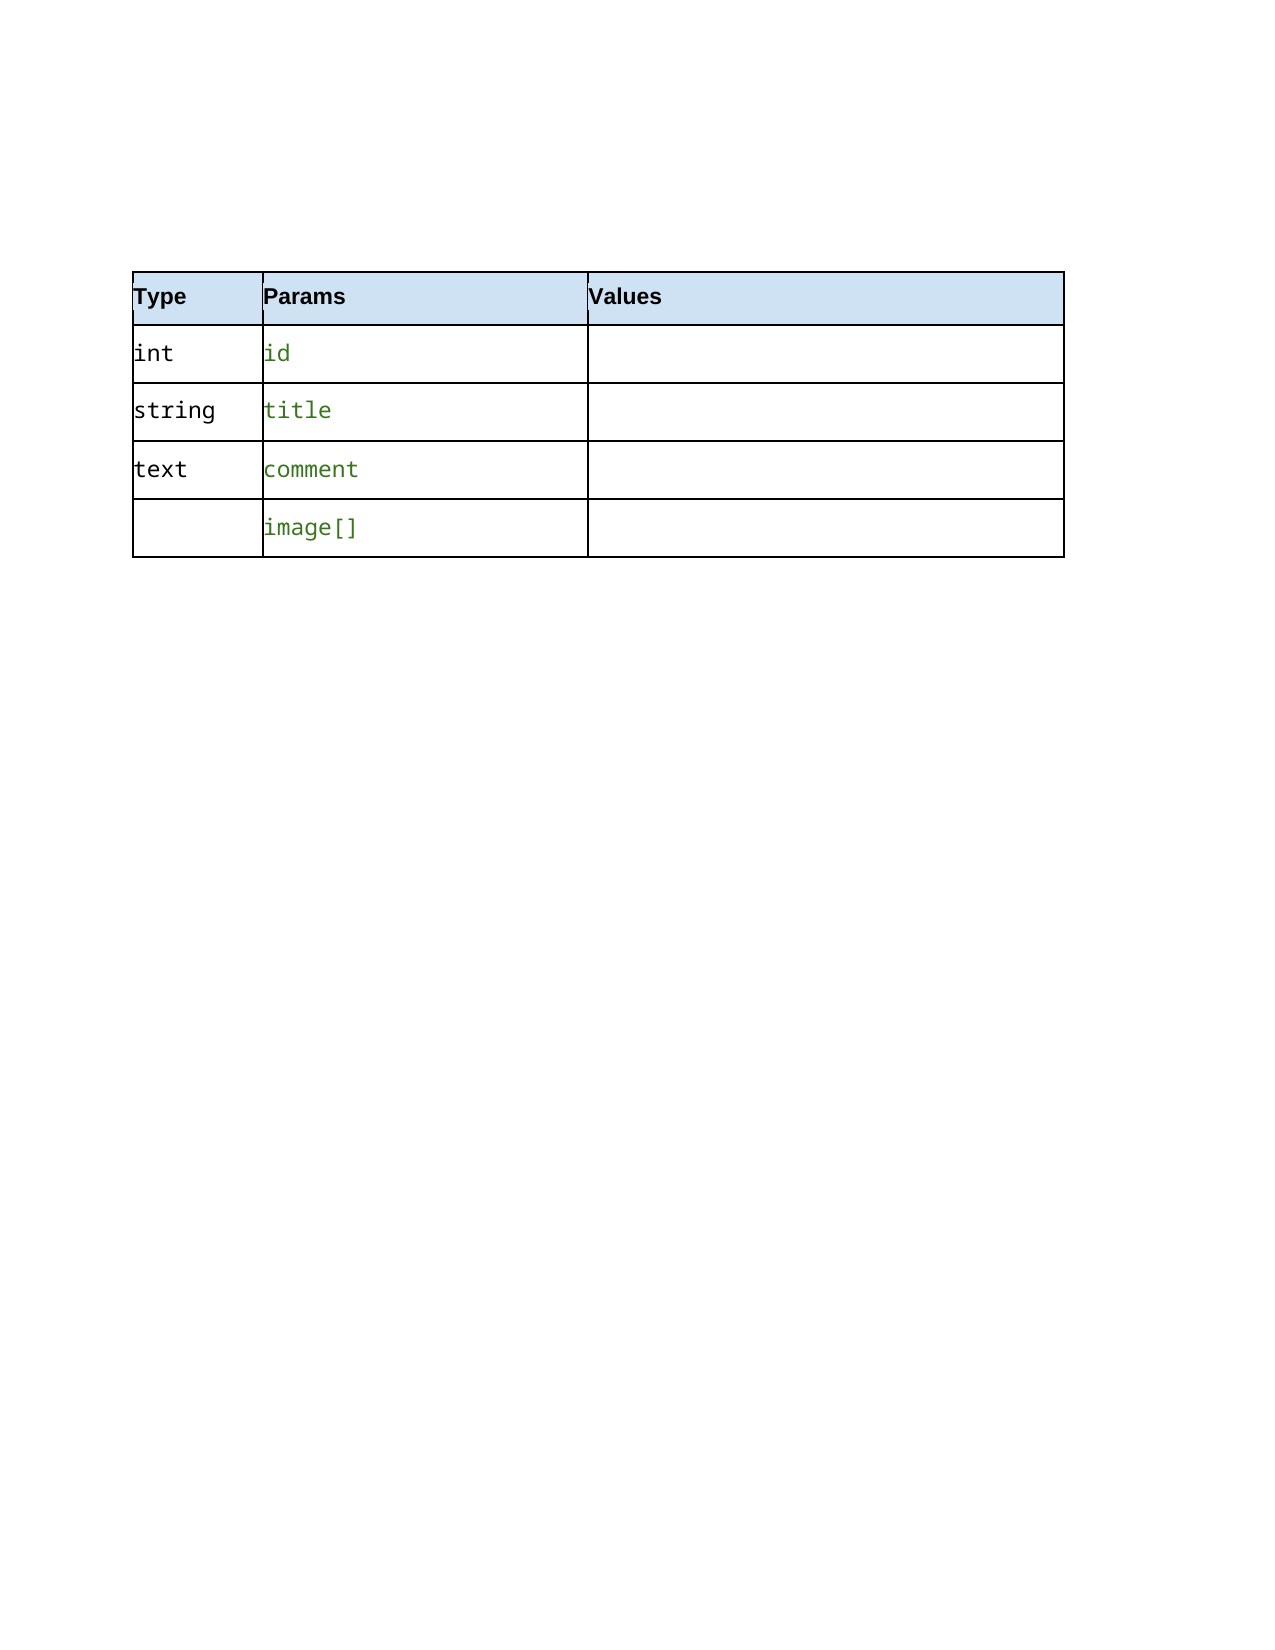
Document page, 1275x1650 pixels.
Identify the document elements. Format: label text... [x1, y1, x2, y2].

table_cell text [134, 442, 262, 498]
table_cell string [134, 384, 262, 440]
table_header Type [134, 273, 262, 324]
table_cell [589, 384, 1063, 440]
table_cell [134, 500, 262, 556]
table_cell title [264, 384, 587, 440]
table_header Values [589, 273, 1063, 324]
table_cell int [134, 326, 262, 382]
table_cell [589, 442, 1063, 498]
table_cell image[] [264, 500, 587, 556]
table_cell [589, 326, 1063, 382]
table_cell comment [264, 442, 587, 498]
table_cell id [264, 326, 587, 382]
table_cell [589, 500, 1063, 556]
table_header Params [264, 273, 587, 324]
